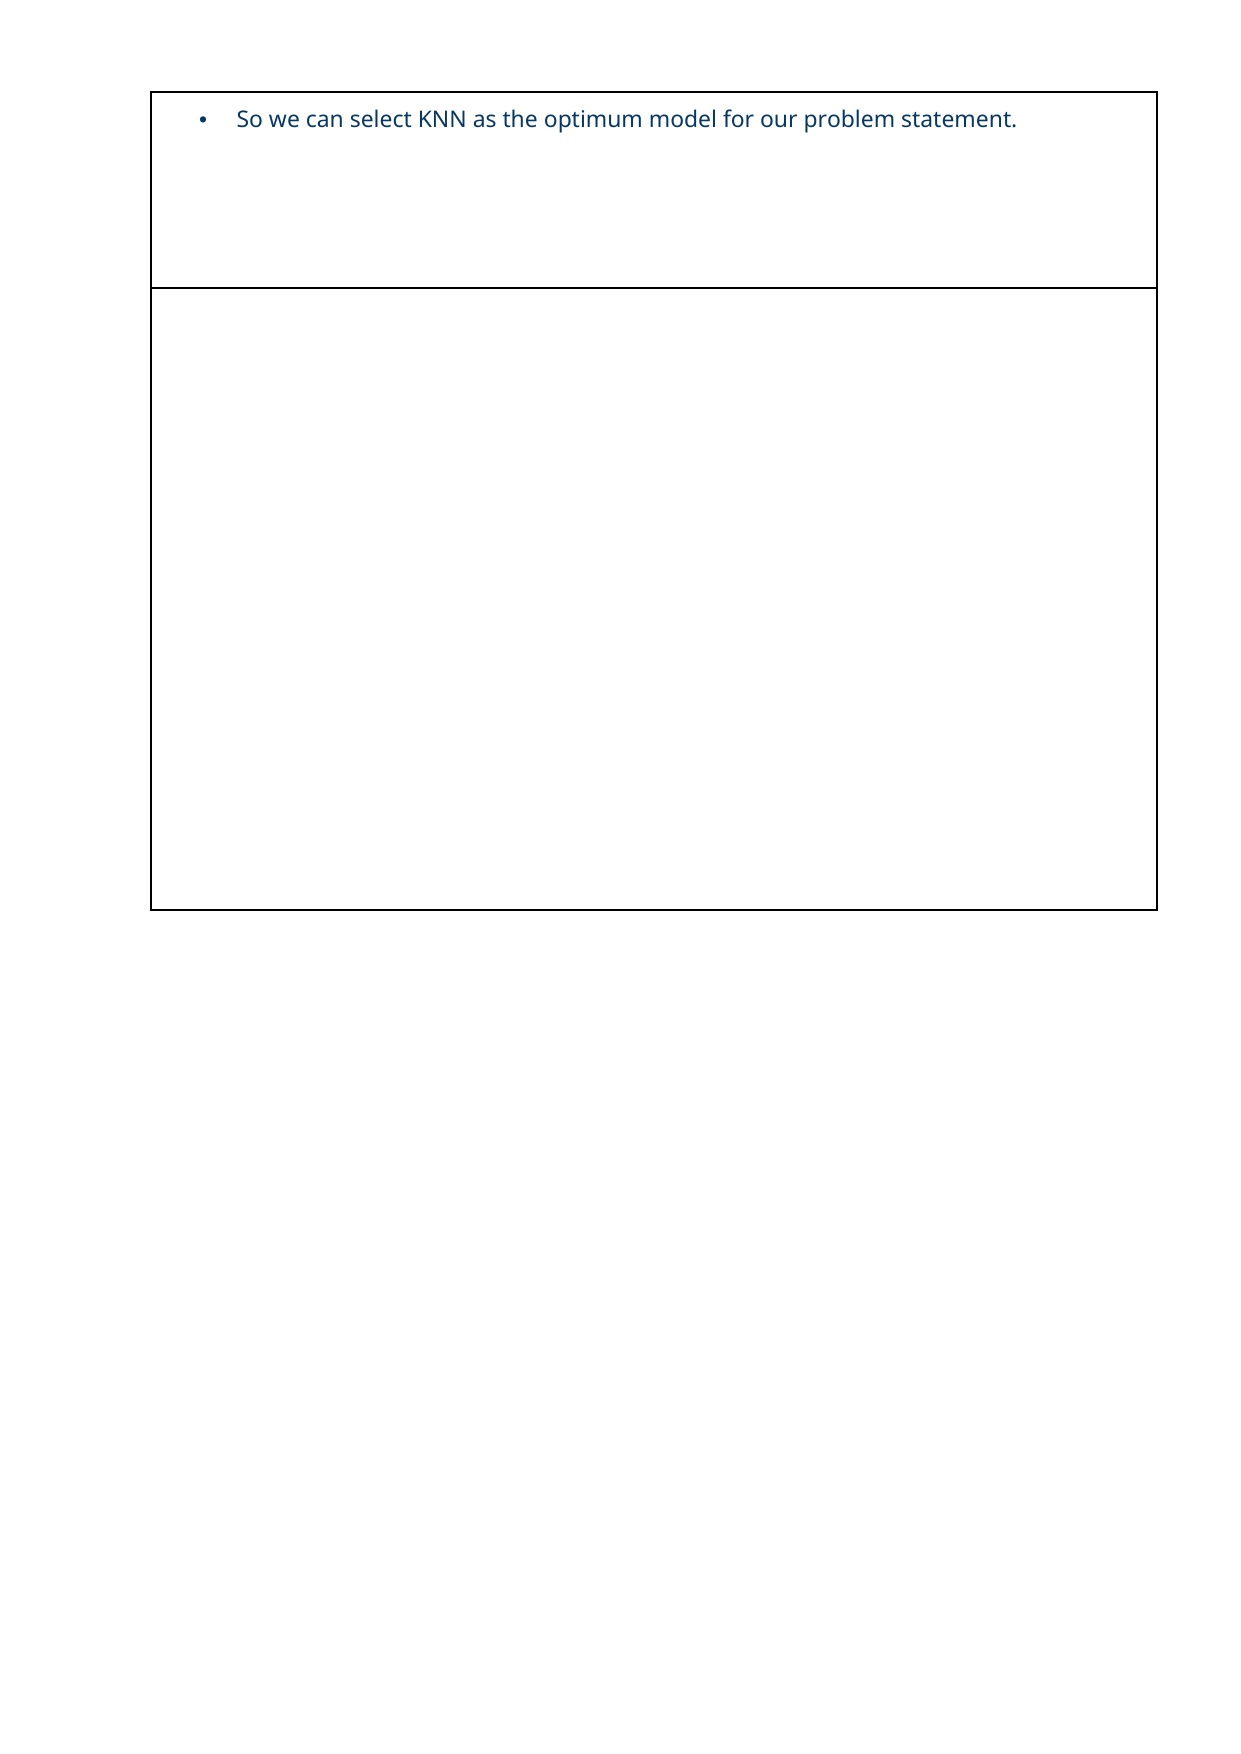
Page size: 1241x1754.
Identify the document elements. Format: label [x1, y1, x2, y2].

table_cell [152, 93, 1156, 287]
table_cell [152, 289, 1156, 909]
